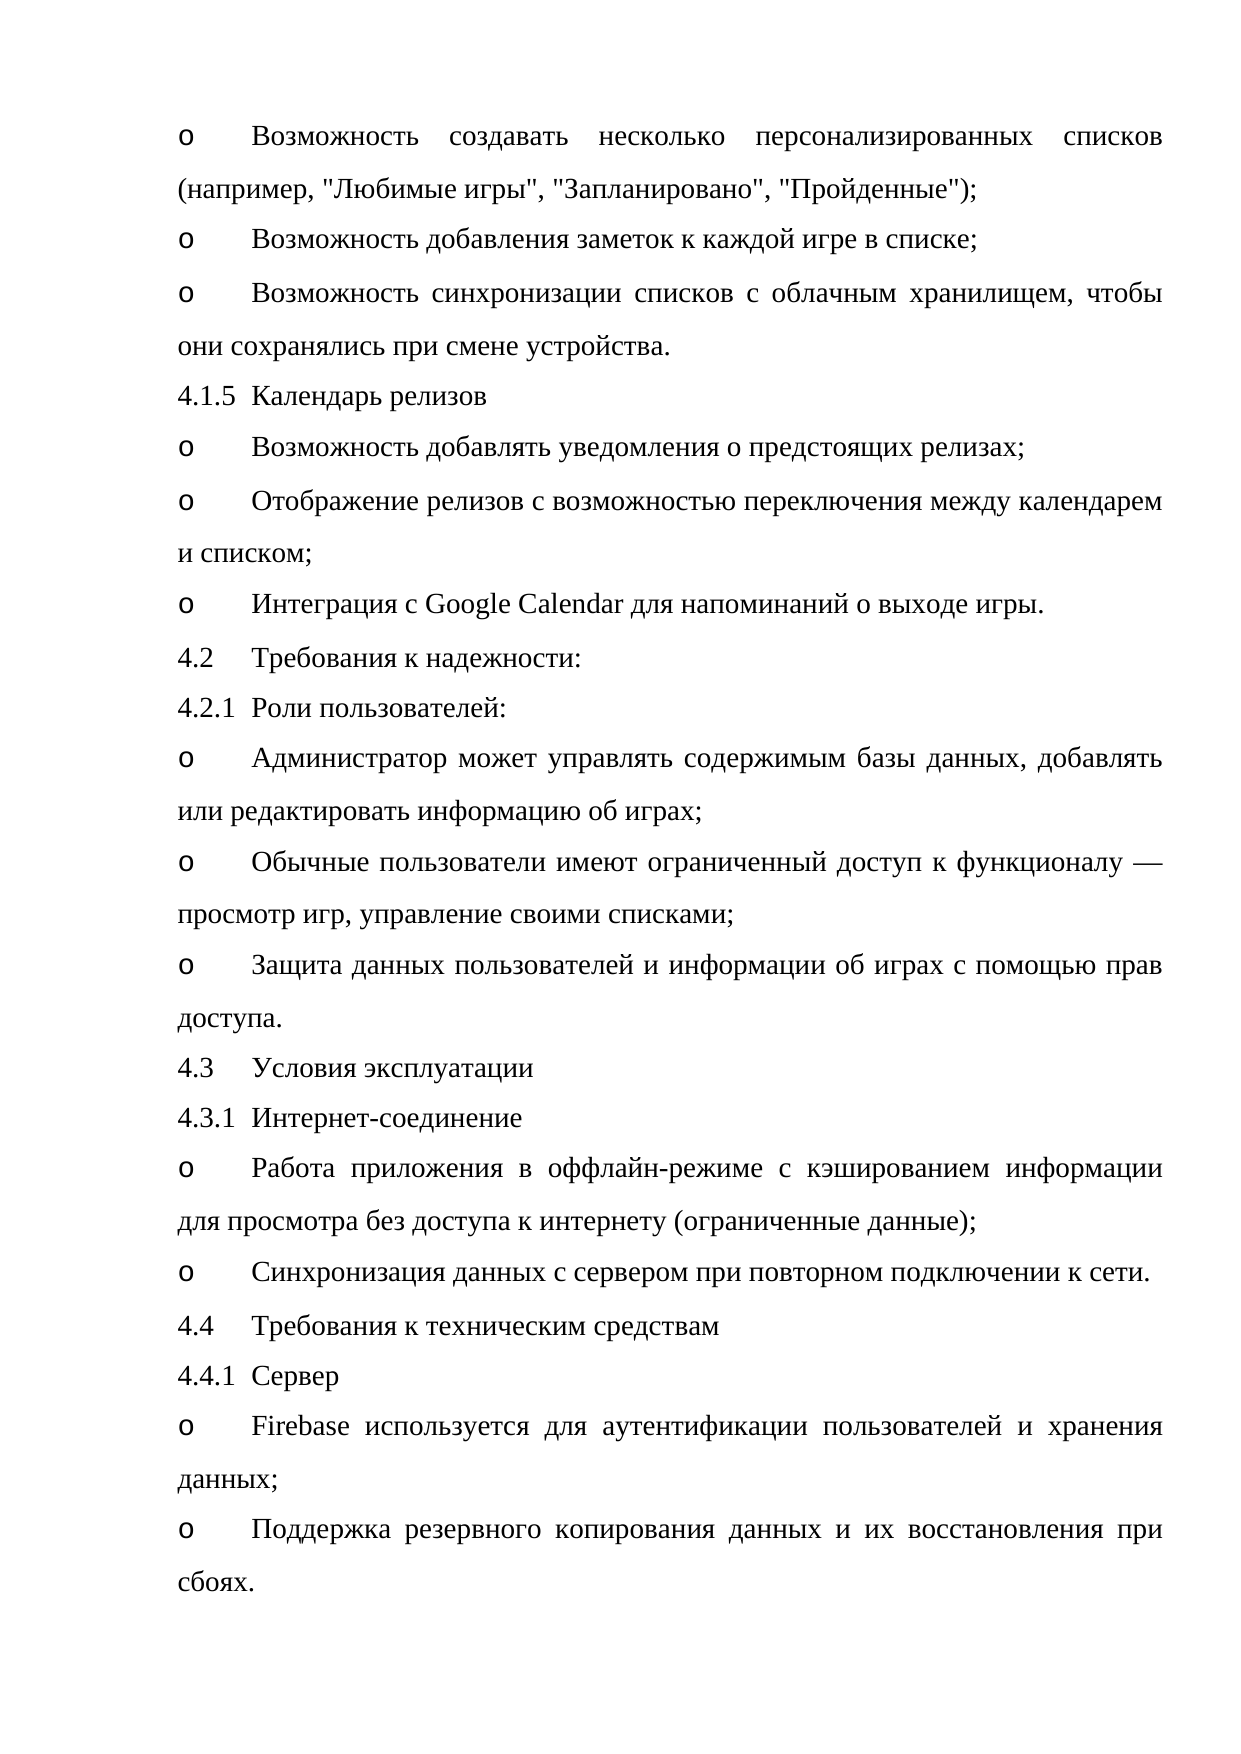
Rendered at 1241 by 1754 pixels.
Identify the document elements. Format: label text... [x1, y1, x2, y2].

list Поддержка резервного копирования данных и их восстановления при сбоях. [177, 1512, 1163, 1598]
list Интеграция с Google Calendar для напоминаний о выходе игры. [177, 586, 1163, 622]
list Возможность добавления заметок к каждой игре в списке; [177, 221, 1163, 257]
list Возможность создавать несколько персонализированных списков (например, "Любимые игры", "Запланировано", "Пройденные"); [177, 118, 1163, 204]
list Требования к техническим средствам [177, 1308, 1163, 1341]
list Роли пользователей: [177, 690, 1163, 724]
list Работа приложения в оффлайн-режиме с кэшированием информации для просмотра без доступа к интернету (ограниченные данные); [177, 1151, 1163, 1237]
list Интернет-соединение [177, 1100, 1163, 1134]
list Защита данных пользователей и информации об играх с помощью прав доступа. [177, 947, 1163, 1033]
list Условия эксплуатации [177, 1050, 1163, 1083]
list Возможность синхронизации списков с облачным хранилищем, чтобы они сохранялись при смене устройства. [177, 275, 1163, 362]
list Firebase используется для аутентификации пользователей и хранения данных; [177, 1408, 1163, 1495]
list Календарь релизов [177, 378, 1163, 412]
list Синхронизация данных с сервером при повторном подключении к сети. [177, 1254, 1163, 1290]
list Требования к надежности: [177, 640, 1163, 673]
list Отображение релизов с возможностью переключения между календарем и списком; [177, 483, 1163, 569]
list Обычные пользователи имеют ограниченный доступ к функционалу — просмотр игр, управление своими списками; [177, 844, 1163, 930]
list Сервер [177, 1358, 1163, 1392]
list Возможность добавлять уведомления о предстоящих релизах; [177, 429, 1163, 465]
list Администратор может управлять содержимым базы данных, добавлять или редактировать информацию об играх; [177, 741, 1163, 827]
